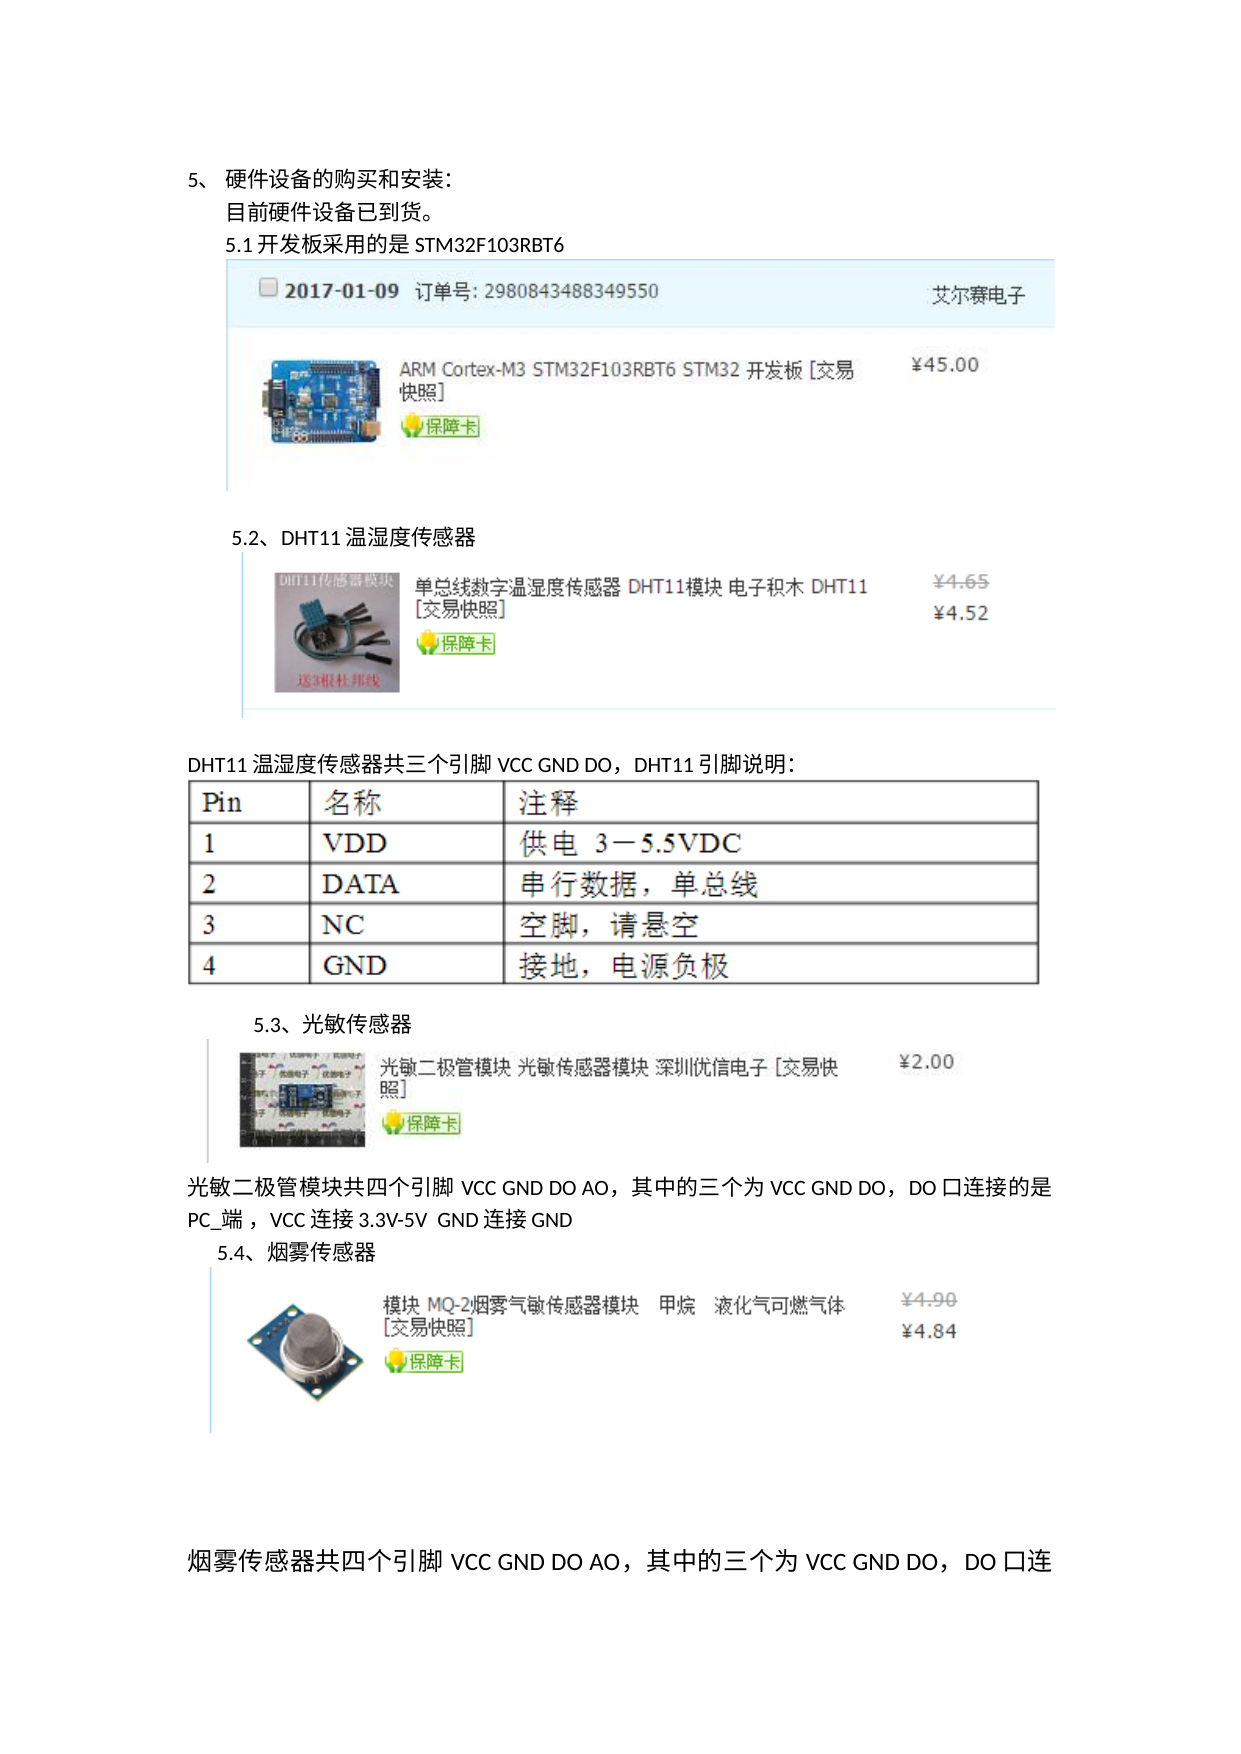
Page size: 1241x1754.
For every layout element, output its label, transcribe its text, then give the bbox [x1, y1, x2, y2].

text 光敏二极管模块共四个引脚 VCC GND DO AO，其中的三个为VCC GND DO，DO口连接的是PC_端 ，VCC连接3.3V-5V GND连接GND [187, 1169, 1053, 1234]
list 5.1开发板采用的是STM32F103RBT6 [225, 227, 1053, 259]
picture [231, 552, 1057, 718]
list 目前硬件设备已到货。 [225, 194, 1053, 227]
list 硬件设备的购买和安装： [187, 162, 1053, 194]
picture [187, 779, 1041, 986]
picture [187, 1039, 1024, 1163]
picture [196, 1267, 1000, 1433]
text 5.3、光敏传感器 [187, 1007, 1053, 1039]
text 5.4、烟雾传感器 [187, 1234, 1053, 1267]
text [187, 1527, 1053, 1592]
picture [225, 259, 1055, 491]
text DHT11温湿度传感器共三个引脚 VCC GND DO，DHT11引脚说明： [187, 747, 1053, 779]
text 5.2、DHT11温湿度传感器 [187, 519, 1053, 552]
